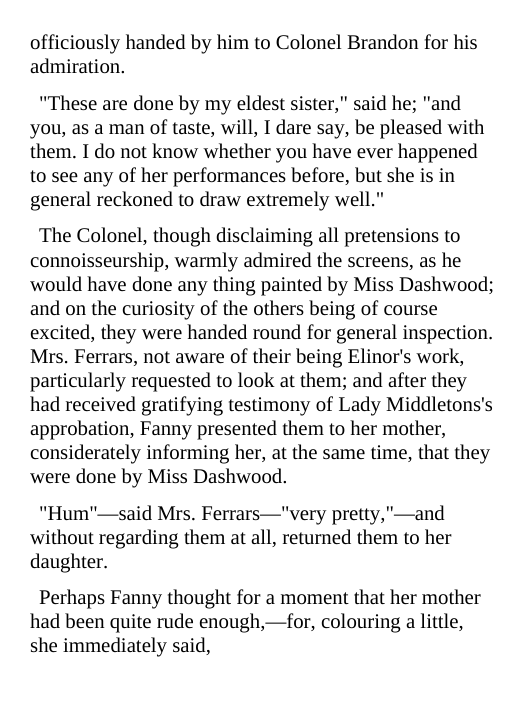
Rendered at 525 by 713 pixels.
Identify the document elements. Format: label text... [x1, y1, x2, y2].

text Perhaps Fanny thought for a moment that her mother had been quite rude enough,—for, colouring a little, she immediately said, [30, 585, 495, 657]
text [30, 30, 495, 78]
text "Hum"—said Mrs. Ferrars—"very pretty,"—and without regarding them at all, returned them to her daughter. [30, 501, 495, 573]
text "These are done by my eldest sister," said he; "and you, as a man of taste, will, I dare say, be pleased with them. I do not know whether you have ever happened to see any of her performances before, but she is in general reckoned to draw extremely well." [30, 91, 495, 211]
text The Colonel, though disclaiming all pretensions to connoisseurship, warmly admired the screens, as he would have done any thing painted by Miss Dashwood; and on the curiosity of the others being of course excited, they were handed round for general inspection. Mrs. Ferrars, not aware of their being Elinor's work, particularly requested to look at them; and after they had received gratifying testimony of Lady Middletons's approbation, Fanny presented them to her mother, considerately informing her, at the same time, that they were done by Miss Dashwood. [30, 223, 495, 488]
